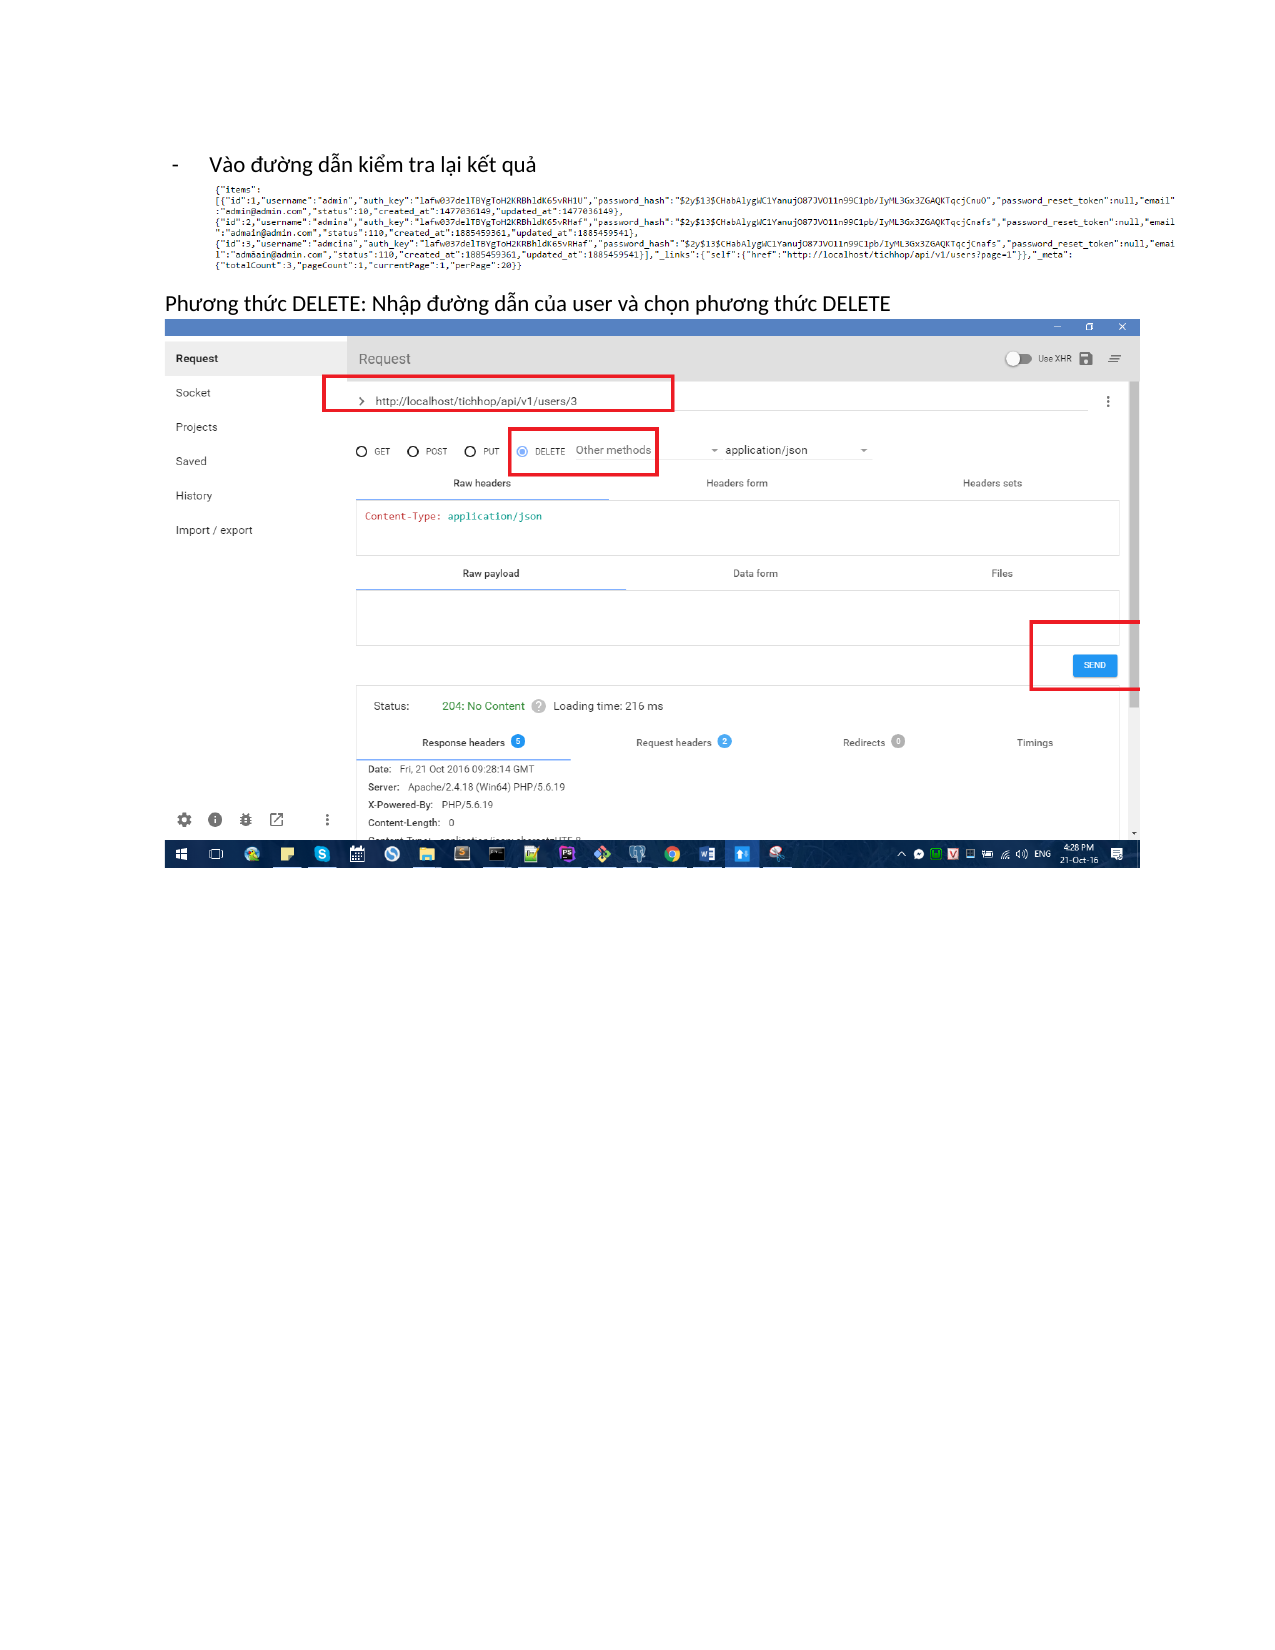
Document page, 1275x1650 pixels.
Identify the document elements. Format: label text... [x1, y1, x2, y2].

picture [209, 180, 1184, 288]
list Phương thức DELETE: Nhập đường dẫn của user và chọn phương thức DELETE [165, 289, 1125, 317]
picture [164, 319, 1140, 868]
